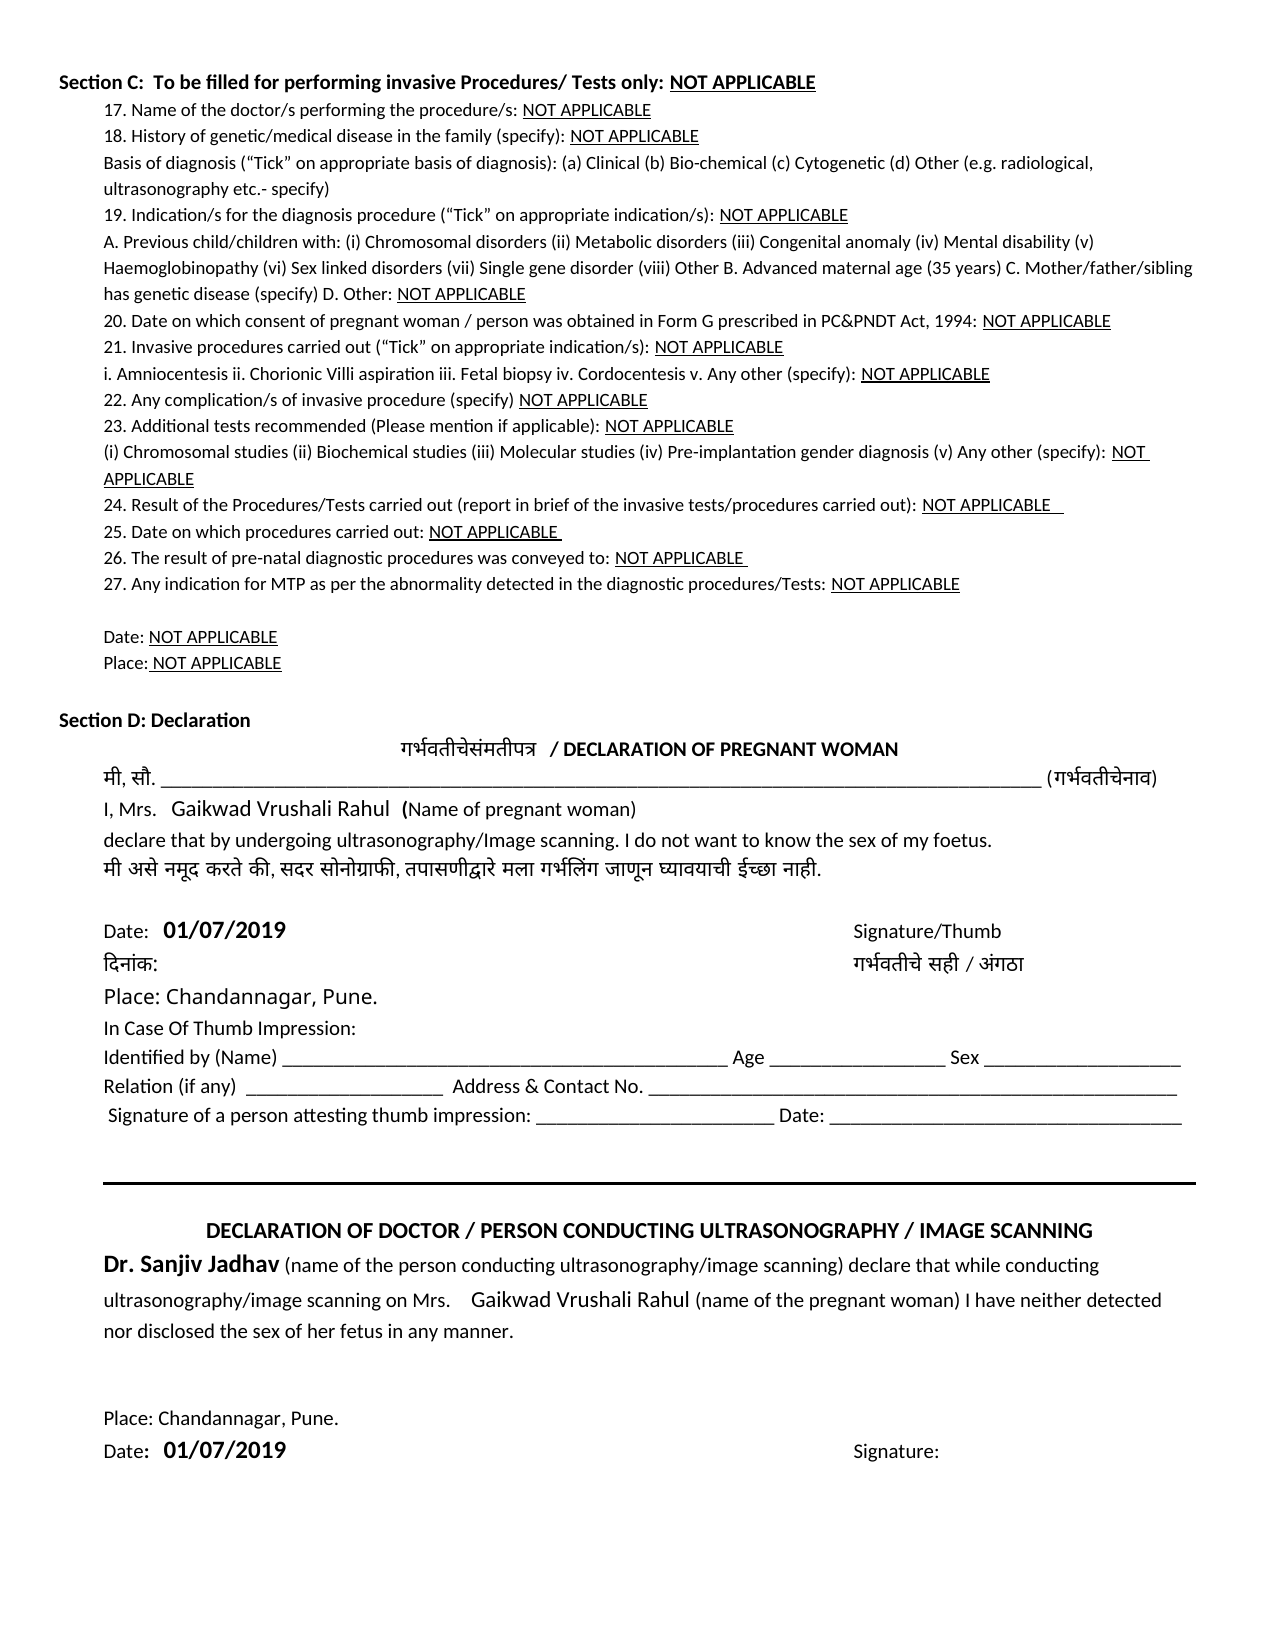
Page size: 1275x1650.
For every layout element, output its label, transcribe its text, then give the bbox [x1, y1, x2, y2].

text A. Previous child/children with: (i) Chromosomal disorders (ii) Metabolic disorders (iii) Congenital anomaly (iv) Mental disability (v) Haemoglobinopathy (vi) Sex linked disorders (vii) Single gene disorder (viii) Other B. Advanced maternal age (35 years) C. Mother/father/sibling has genetic disease (specify) D. Other: NOT APPLICABLE [103, 230, 1196, 306]
text Place: Chandannagar, Pune. [103, 982, 1196, 1011]
text मी असे नमूद करते की, सदर सोनोग्राफी, तपासणीद्वारे मला गर्भलिंग जाणून घ्यावयाची ईच्छा नाही. [103, 856, 1196, 882]
text Section D: Declaration [59, 707, 1196, 732]
text दिनांक: गर्भवतीचे सही / अंगठा [103, 949, 1196, 978]
text Place: NOT APPLICABLE [103, 652, 1196, 674]
text Date: Signature/Thumb [103, 914, 1196, 945]
text Date: Signature: [103, 1434, 1196, 1464]
text DECLARATION OF DOCTOR / PERSON CONDUCTING ULTRASONOGRAPHY / IMAGE SCANNING [103, 1216, 1196, 1244]
text 21. Invasive procedures carried out (“Tick” on appropriate indication/s): NOT APPLICABLE [103, 335, 1196, 358]
text Signature of a person attesting thumb impression: _______________________ Date: __________________________________ [103, 1102, 1196, 1182]
text मी, सौ. _____________________________________________________________________________________ (गर्भवतीचेनाव) [103, 765, 1196, 791]
text 18. History of genetic/medical disease in the family (specify): NOT APPLICABLE [103, 124, 1196, 147]
text In Case Of Thumb Impression: [103, 1015, 1196, 1040]
text declare that by undergoing ultrasonography/Image scanning. I do not want to know the sex of my foetus. [103, 827, 1196, 852]
text I, Mrs. (Name of pregnant woman) [103, 794, 1196, 823]
text 26. The result of pre-natal diagnostic procedures was conveyed to: NOT APPLICABLE [103, 546, 1196, 569]
text Dr. Sanjiv Jadhav (name of the person conducting ultrasonography/image scanning) declare that while conducting ultrasonography/image scanning on Mrs. (name of the pregnant woman) I have neither detected nor disclosed the sex of her fetus in any manner. [103, 1248, 1196, 1343]
text Section C: To be filled for performing invasive Procedures/ Tests only: NOT APPLICABLE [0, 69, 1275, 94]
text i. Amniocentesis ii. Chorionic Villi aspiration iii. Fetal biopsy iv. Cordocentesis v. Any other (specify): NOT APPLICABLE [103, 362, 1196, 384]
text 22. Any complication/s of invasive procedure (specify) NOT APPLICABLE [103, 388, 1196, 411]
text 17. Name of the doctor/s performing the procedure/s: NOT APPLICABLE [103, 98, 1196, 121]
text 23. Additional tests recommended (Please mention if applicable): NOT APPLICABLE [103, 414, 1196, 437]
text 27. Any indication for MTP as per the abnormality detected in the diagnostic procedures/Tests: NOT APPLICABLE [103, 572, 1196, 595]
text Basis of diagnosis (“Tick” on appropriate basis of diagnosis): (a) Clinical (b) Bio-chemical (c) Cytogenetic (d) Other (e.g. radiological, ultrasonography etc.- specify) [103, 151, 1196, 200]
text 19. Indication/s for the diagnosis procedure (“Tick” on appropriate indication/s): NOT APPLICABLE [103, 203, 1196, 226]
text Relation (if any) ___________________ Address & Contact No. ___________________________________________________ [103, 1073, 1196, 1098]
text Identified by (Name) ___________________________________________ Age _________________ Sex ___________________ [103, 1044, 1196, 1069]
text (i) Chromosomal studies (ii) Biochemical studies (iii) Molecular studies (iv) Pre-implantation gender diagnosis (v) Any other (specify): NOT APPLICABLE [103, 441, 1196, 490]
text Date: NOT APPLICABLE [103, 625, 1196, 648]
text 25. Date on which procedures carried out: NOT APPLICABLE [103, 520, 1196, 543]
text 24. Result of the Procedures/Tests carried out (report in brief of the invasive tests/procedures carried out): NOT APPLICABLE [103, 493, 1196, 516]
text Place: Chandannagar, Pune. [103, 1405, 1196, 1430]
text 20. Date on which consent of pregnant woman / person was obtained in Form G prescribed in PC&PNDT Act, 1994: NOT APPLICABLE [103, 309, 1196, 332]
text गर्भवतीचेसंमतीपत्र / DECLARATION OF PREGNANT WOMAN [103, 736, 1196, 762]
